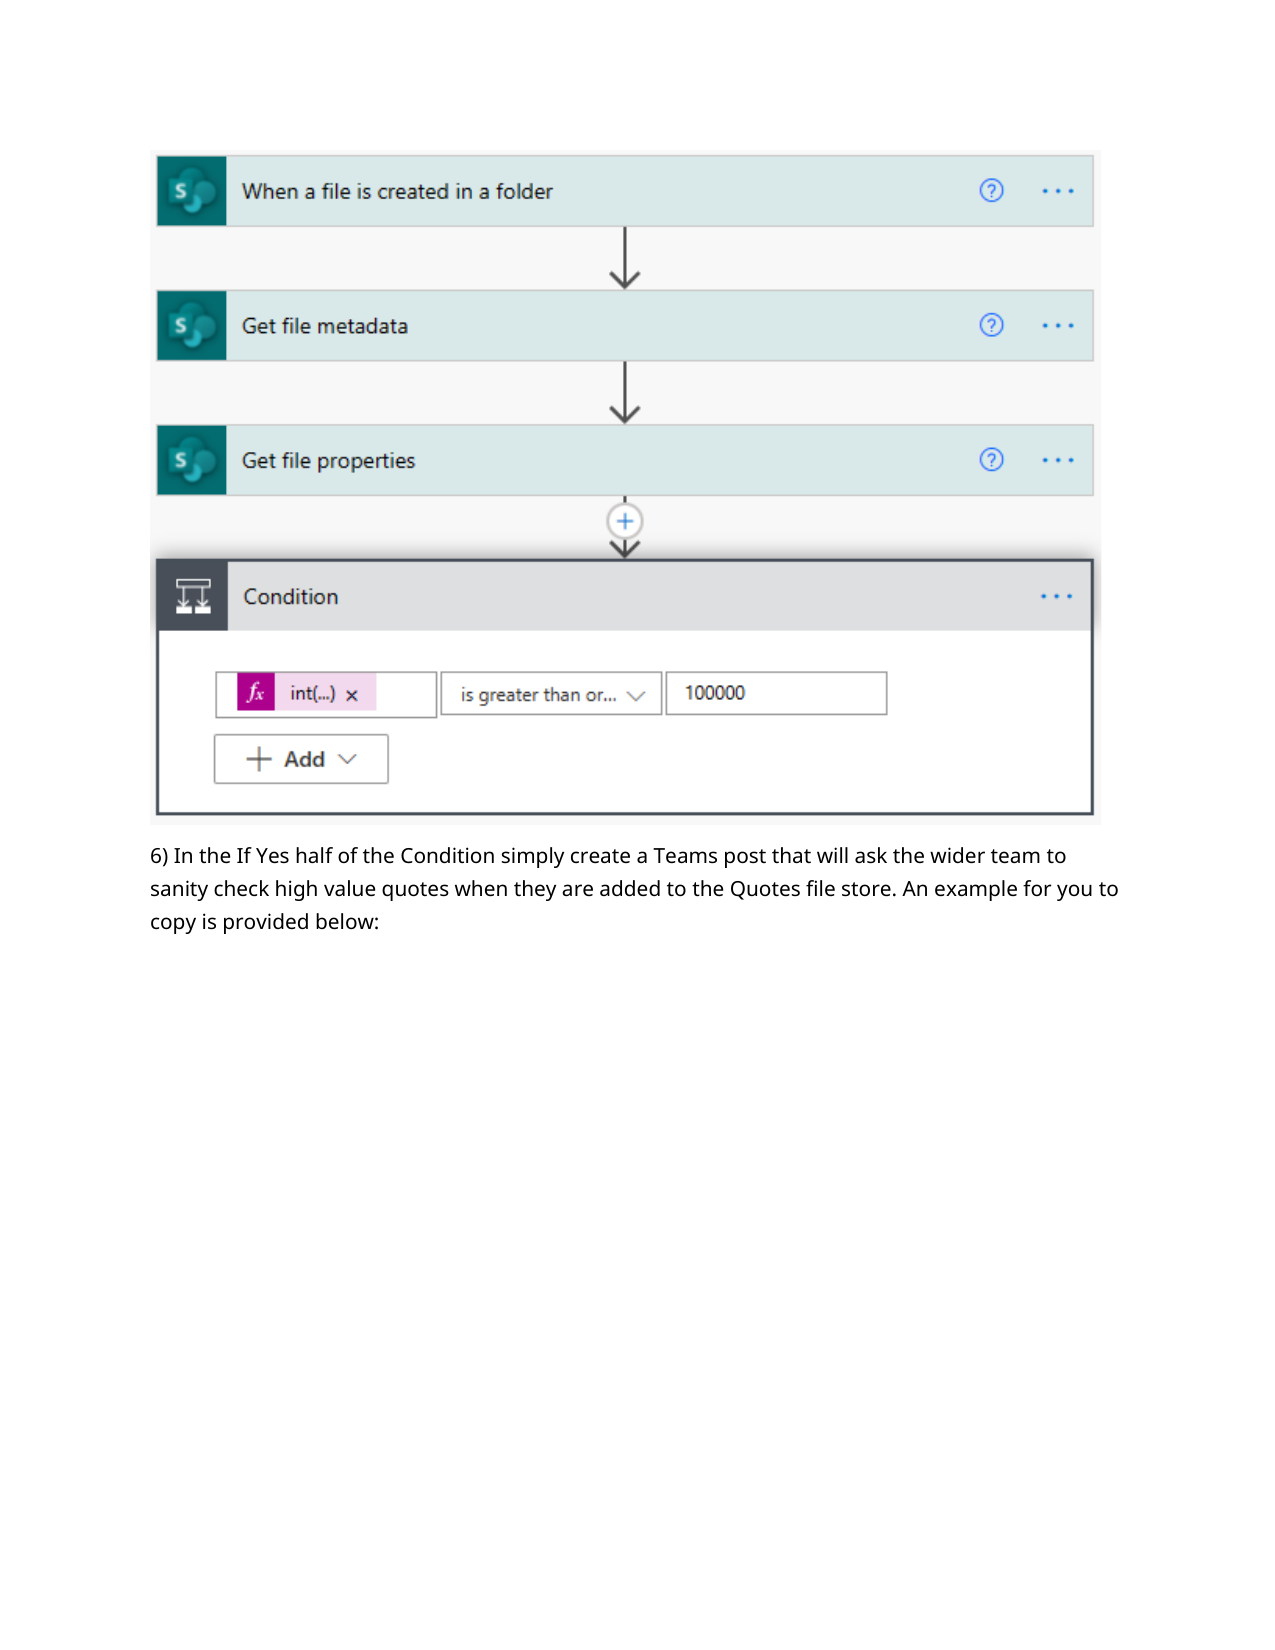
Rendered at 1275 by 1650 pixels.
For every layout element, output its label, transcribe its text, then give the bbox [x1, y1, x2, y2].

text 6) In the If Yes half of the Condition simply create a Teams post that will ask the wider team to sanity check high value quotes when they are added to the Quotes file store. An example for you to copy is provided below: [150, 842, 1125, 935]
picture [150, 150, 1102, 825]
